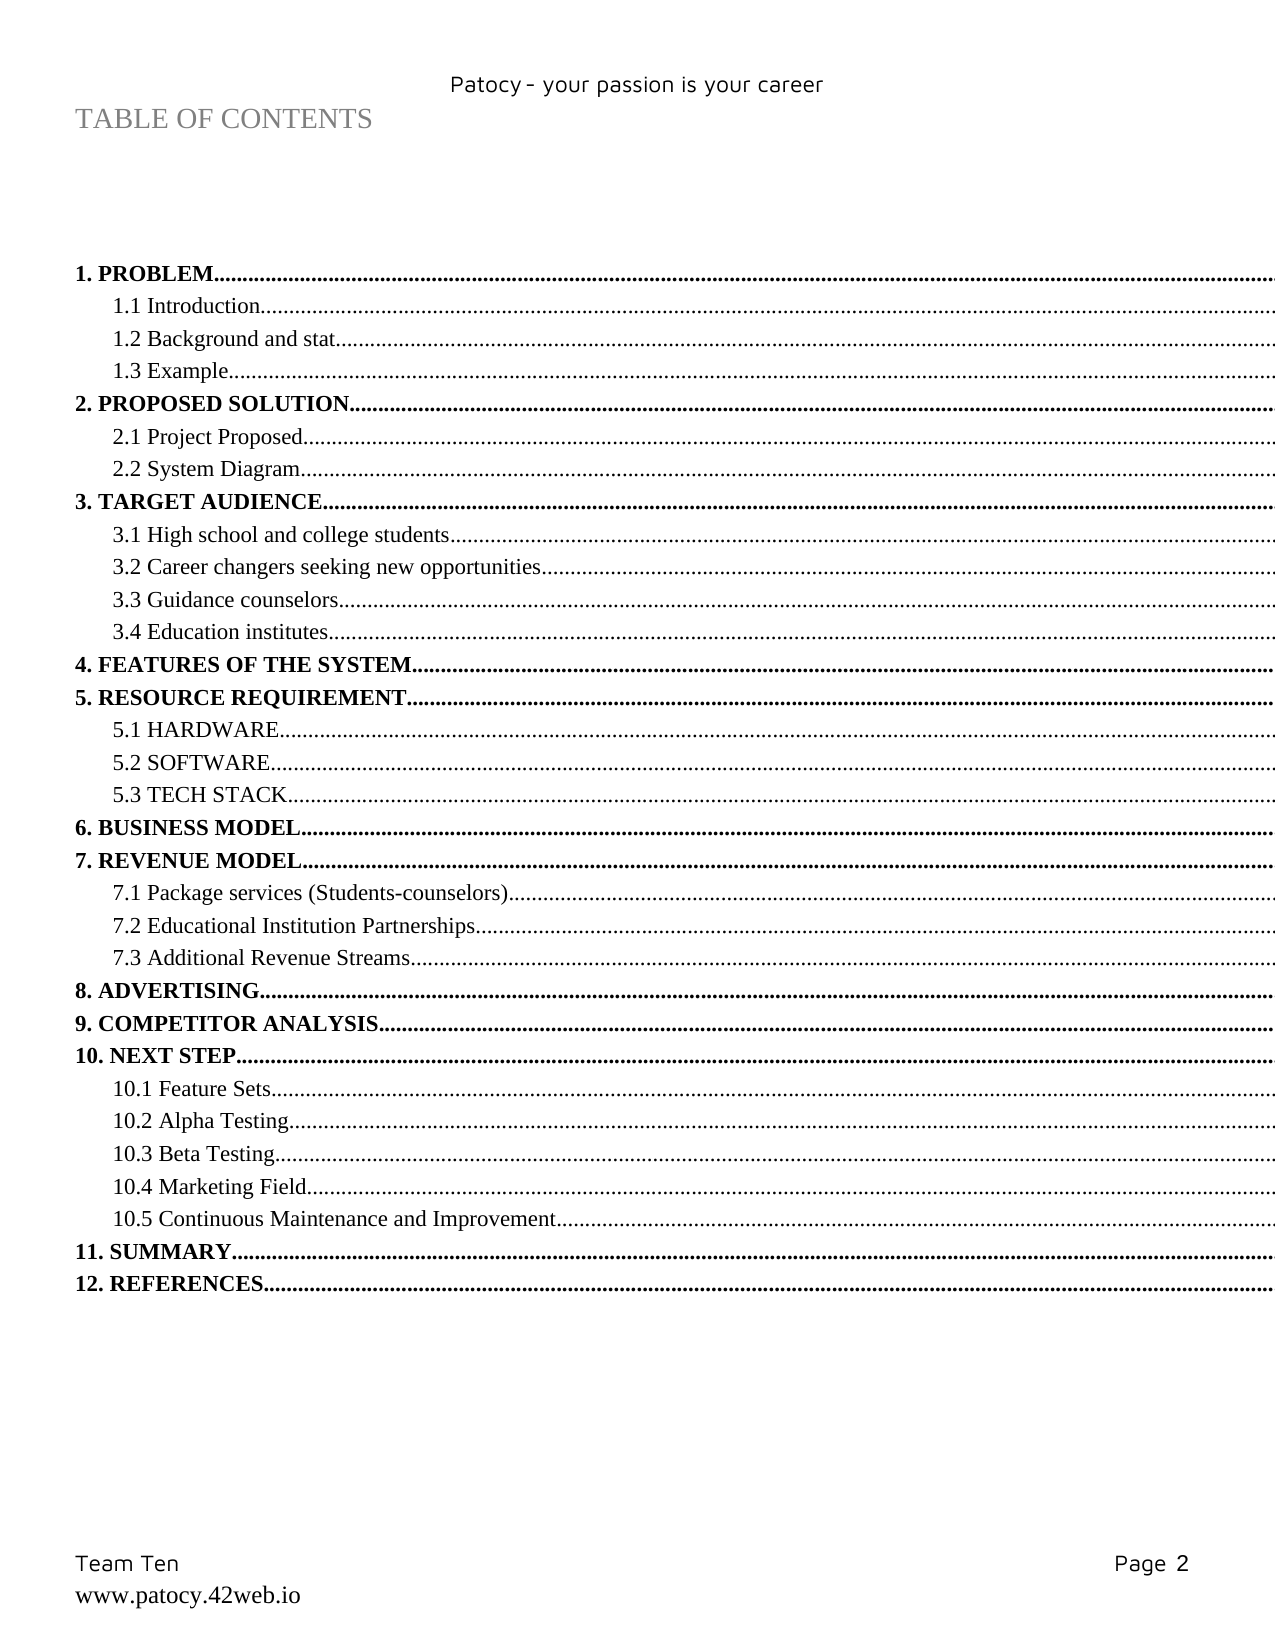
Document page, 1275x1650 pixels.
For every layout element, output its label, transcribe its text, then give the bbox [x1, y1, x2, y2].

text TABLE OF CONTENTS [75, 101, 1200, 134]
